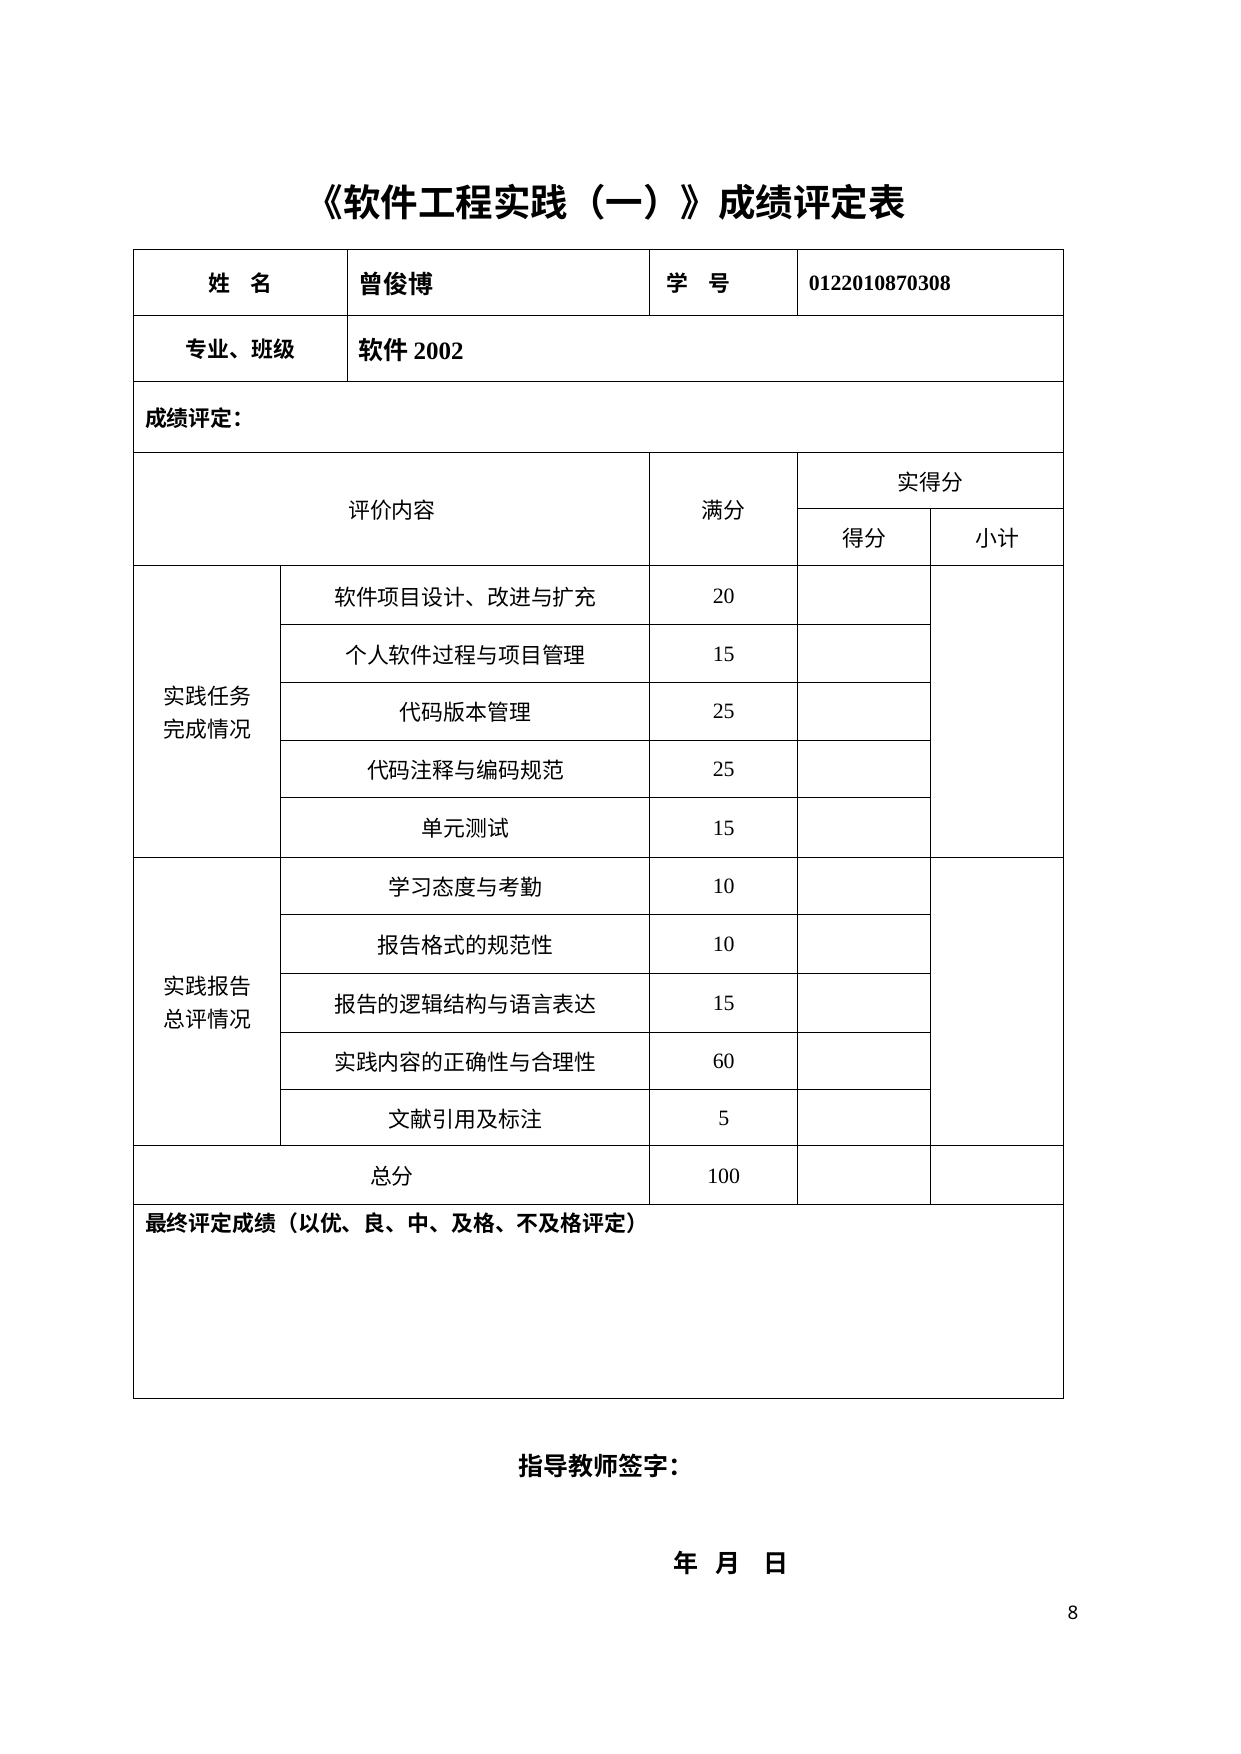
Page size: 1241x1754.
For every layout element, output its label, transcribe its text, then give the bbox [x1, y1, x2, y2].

table_cell [798, 566, 930, 624]
table_cell 个人软件过程与项目管理 [281, 625, 649, 682]
table_cell [931, 858, 1063, 1145]
table_cell [798, 1090, 930, 1145]
table_cell 15 [650, 974, 797, 1032]
table_cell [798, 915, 930, 972]
table_cell 总分 [134, 1146, 649, 1204]
table_cell 代码注释与编码规范 [281, 741, 649, 797]
table_header 曾俊博 [348, 250, 649, 315]
table_cell 实得分 [798, 453, 1063, 508]
table_cell 100 [650, 1146, 797, 1204]
table_cell 实践任务 完成情况 [134, 566, 280, 857]
text 年 月 日 [133, 1529, 1078, 1594]
table_cell 报告的逻辑结构与语言表达 [281, 974, 649, 1032]
table_cell 20 [650, 566, 797, 624]
table_header 0122010870308 [798, 250, 1063, 315]
table_cell [798, 625, 930, 682]
table_cell 25 [650, 741, 797, 797]
table_cell [798, 741, 930, 797]
table_cell 60 [650, 1033, 797, 1089]
table_cell [798, 798, 930, 857]
table_cell 代码版本管理 [281, 683, 649, 739]
table_cell 学习态度与考勤 [281, 858, 649, 914]
table_cell [931, 1146, 1063, 1204]
table_cell 满分 [650, 453, 797, 565]
table_cell 25 [650, 683, 797, 739]
table_cell 软件项目设计、改进与扩充 [281, 566, 649, 624]
table_cell 最终评定成绩（以优、良、中、及格、不及格评定） [134, 1205, 1063, 1398]
table_cell 成绩评定： [134, 382, 1063, 452]
table_cell 10 [650, 858, 797, 914]
table_cell [931, 566, 1063, 857]
table_header 姓 名 [134, 250, 347, 315]
table_cell [798, 683, 930, 739]
text 《软件工程实践（一）》成绩评定表 [133, 167, 1078, 232]
table_cell 10 [650, 915, 797, 972]
table_cell [798, 1146, 930, 1204]
table_cell 5 [650, 1090, 797, 1145]
table_cell [798, 974, 930, 1032]
table_header 学 号 [650, 250, 797, 315]
table_cell 得分 [798, 509, 930, 565]
table_cell 专业、班级 [134, 316, 347, 381]
table_cell 单元测试 [281, 798, 649, 857]
table_cell 15 [650, 625, 797, 682]
text 指导教师签字： [133, 1432, 1078, 1497]
table_cell 文献引用及标注 [281, 1090, 649, 1145]
table_cell 报告格式的规范性 [281, 915, 649, 972]
table_cell [798, 1033, 930, 1089]
table_cell 软件2002 [348, 316, 1063, 381]
table_cell 实践报告 总评情况 [134, 858, 280, 1145]
table_cell [798, 858, 930, 914]
table_cell 小计 [931, 509, 1063, 565]
table_cell 评价内容 [134, 453, 649, 565]
table_cell 15 [650, 798, 797, 857]
table_cell 实践内容的正确性与合理性 [281, 1033, 649, 1089]
